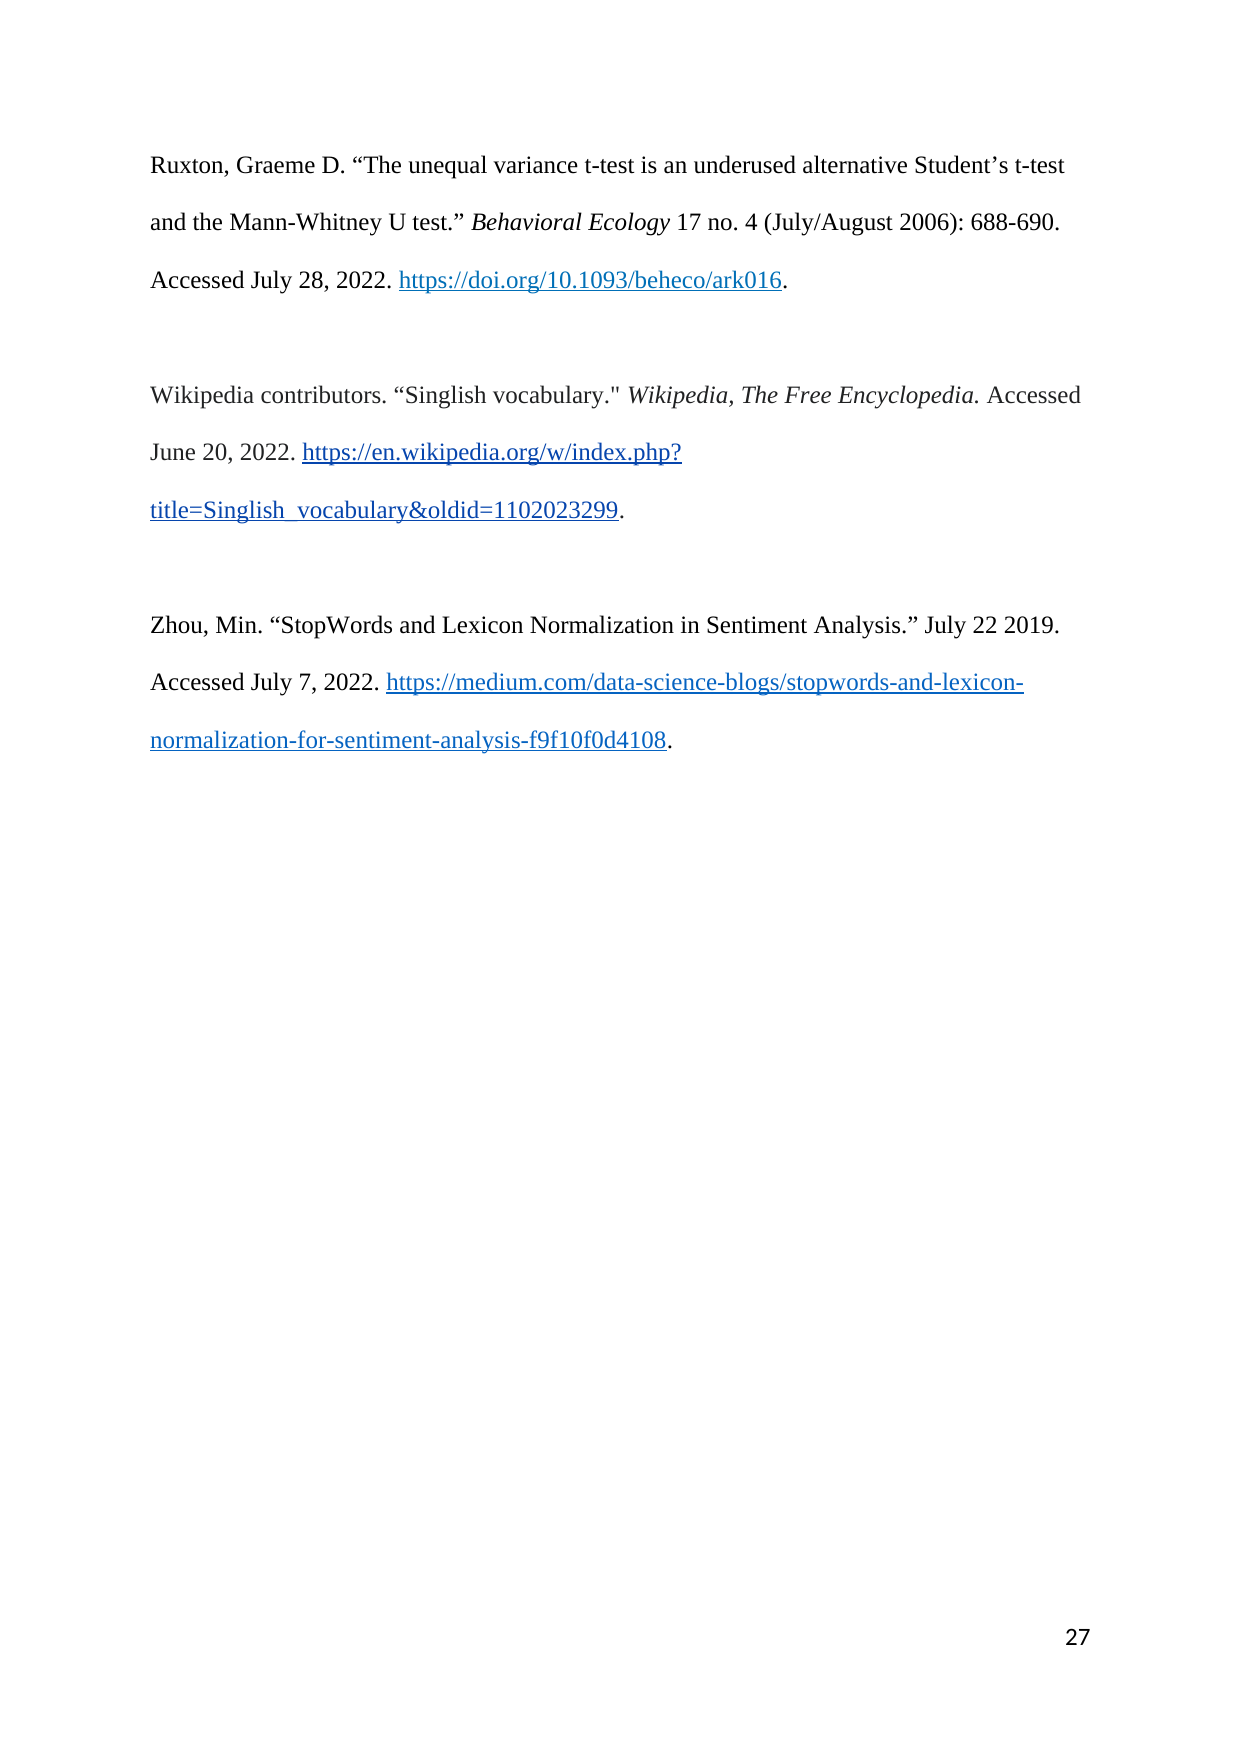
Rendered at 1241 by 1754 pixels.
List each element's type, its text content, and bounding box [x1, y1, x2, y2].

text Zhou, Min. “StopWords and Lexicon Normalization in Sentiment Analysis.” July 22 2019. Accessed July 7, 2022. https://medium.com/data-science-blogs/stopwords-and-lexicon-normalization-for-sentiment-analysis-f9f10f0d4108. [150, 610, 1090, 754]
text Wikipedia contributors. “Singlish vocabulary." Wikipedia, The Free Encyclopedia. Accessed June 20, 2022. https://en.wikipedia.org/w/index.php?title=Singlish_vocabulary&oldid=1102023299. [150, 380, 1090, 524]
text Ruxton, Graeme D. “The unequal variance t-test is an underused alternative Student’s t-test and the Mann-Whitney U test.” Behavioral Ecology 17 no. 4 (July/August 2006): 688-690. Accessed July 28, 2022. https://doi.org/10.1093/beheco/ark016. [150, 150, 1090, 294]
